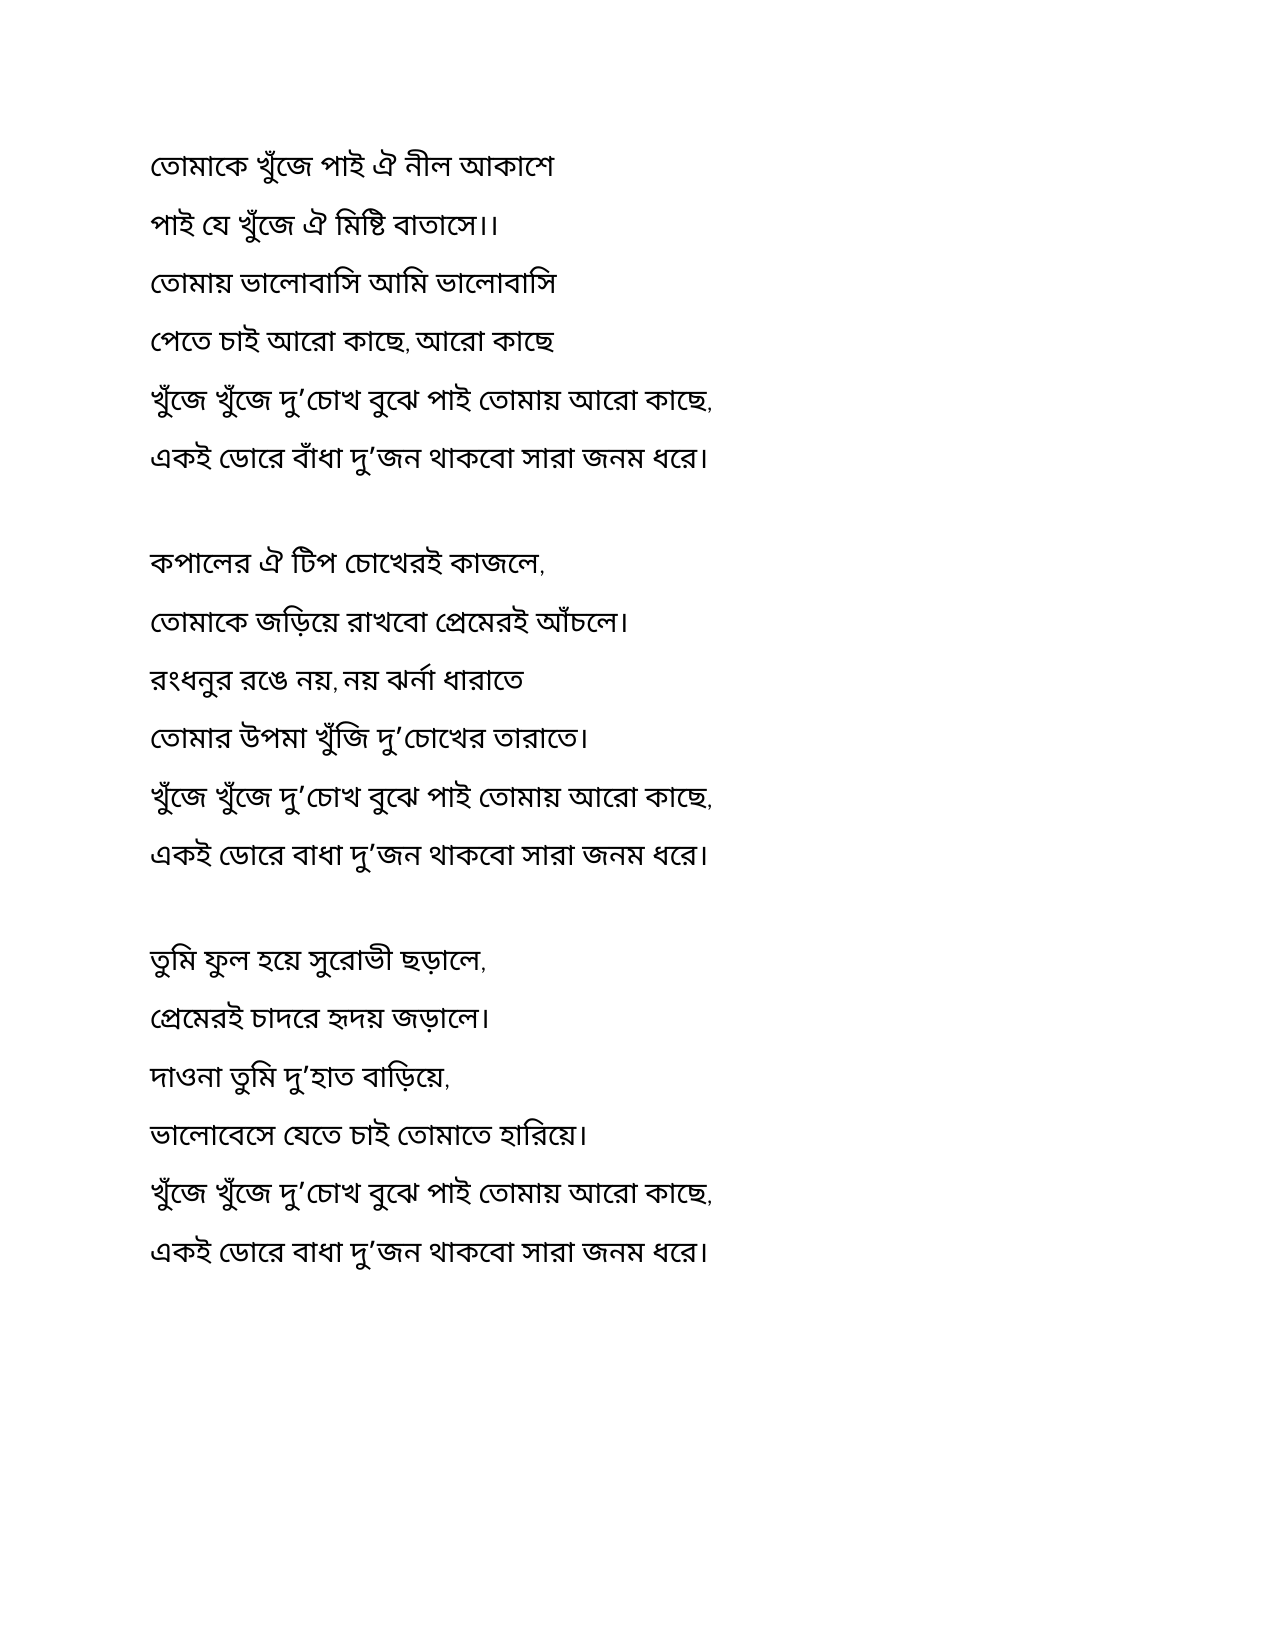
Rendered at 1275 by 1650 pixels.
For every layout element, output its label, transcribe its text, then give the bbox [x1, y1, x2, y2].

text ভালোবেসে যেতে চাই তোমাতে হারিয়ে। [150, 1119, 1125, 1157]
text পাই যে খুঁজে ঐ মিষ্টি বাতাসে।। [150, 208, 1125, 247]
text রংধনুর রঙে নয়, নয় ঝর্না ধারাতে [150, 663, 1125, 702]
text একই ডোরে বাঁধা দু’জন থাকবো সারা জনম ধরে। [150, 442, 1125, 480]
text তোমাকে খুঁজে পাই ঐ নীল আকাশে [150, 150, 1125, 189]
text কপালের ঐ টিপ চোখেরই কাজলে, [150, 547, 1125, 586]
text তোমার উপমা খুঁজি দু’চোখের তারাতে। [150, 722, 1125, 761]
text একই ডোরে বাধা দু’জন থাকবো সারা জনম ধরে। [150, 838, 1125, 877]
text খুঁজে খুঁজে দু’চোখ বুঝে পাই তোমায় আরো কাছে, [150, 383, 1125, 422]
text একই ডোরে বাধা দু’জন থাকবো সারা জনম ধরে। [150, 1235, 1125, 1274]
text তোমায় ভালোবাসি আমি ভালোবাসি [150, 267, 1125, 305]
text খুঁজে খুঁজে দু’চোখ বুঝে পাই তোমায় আরো কাছে, [150, 780, 1125, 819]
text তুমি ফুল হয়ে সুরোভী ছড়ালে, [150, 944, 1125, 982]
text দাওনা তুমি দু’হাত বাড়িয়ে, [150, 1060, 1125, 1099]
text খুঁজে খুঁজে দু’চোখ বুঝে পাই তোমায় আরো কাছে, [150, 1177, 1125, 1216]
text প্রেমেরই চাদরে হৃদয় জড়ালে। [150, 1002, 1125, 1041]
text পেতে চাই আরো কাছে, আরো কাছে [150, 325, 1125, 364]
text তোমাকে জড়িয়ে রাখবো প্রেমেরই আঁচলে। [150, 605, 1125, 644]
